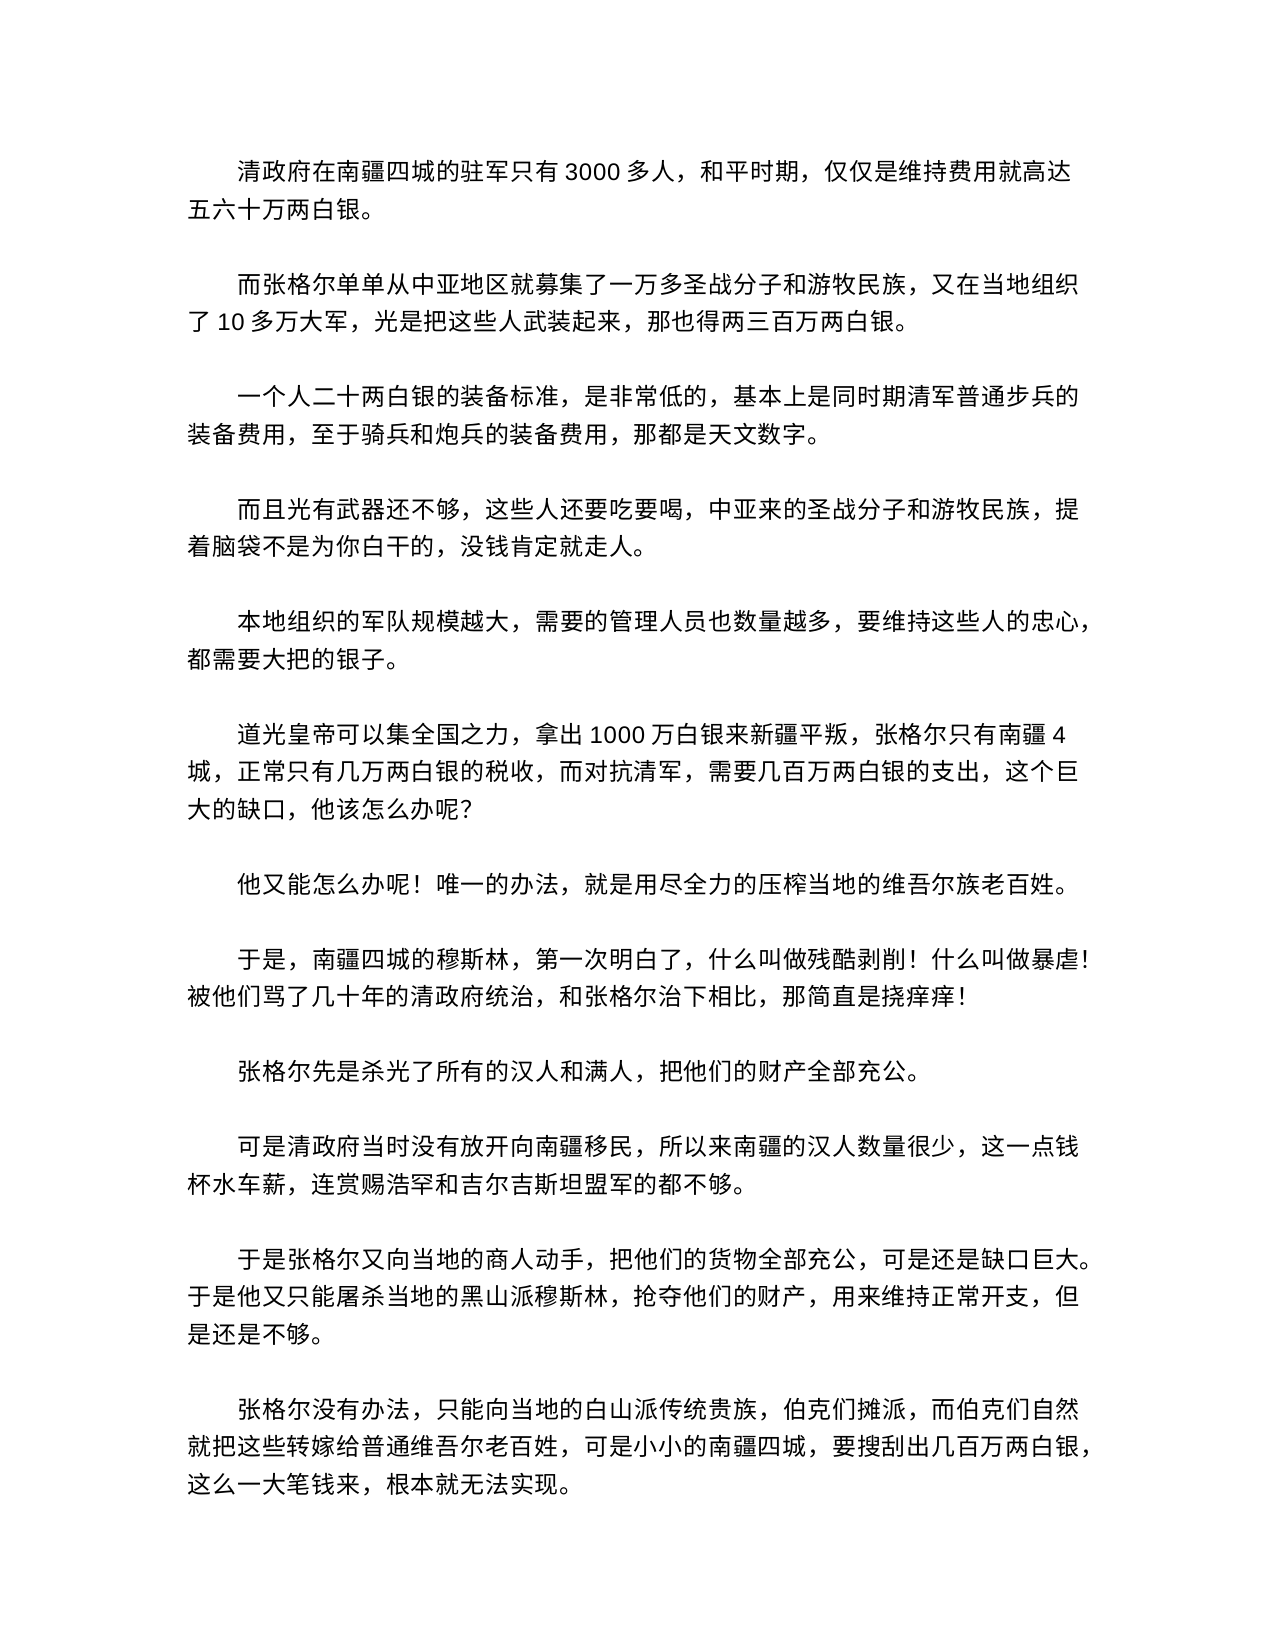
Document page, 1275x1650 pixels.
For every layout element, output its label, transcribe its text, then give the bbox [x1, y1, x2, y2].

text 于是，南疆四城的穆斯林，第一次明白了，什么叫做残酷剥削！什么叫做暴虐！被他们骂了几十年的清政府统治，和张格尔治下相比，那简直是挠痒痒！ [187, 937, 1087, 1012]
text 道光皇帝可以集全国之力，拿出1000万白银来新疆平叛，张格尔只有南疆4城，正常只有几万两白银的税收，而对抗清军，需要几百万两白银的支出，这个巨大的缺口，他该怎么办呢？ [187, 712, 1087, 825]
text 张格尔没有办法，只能向当地的白山派传统贵族，伯克们摊派，而伯克们自然就把这些转嫁给普通维吾尔老百姓，可是小小的南疆四城，要搜刮出几百万两白银，这么一大笔钱来，根本就无法实现。 [187, 1387, 1087, 1500]
text 可是清政府当时没有放开向南疆移民，所以来南疆的汉人数量很少，这一点钱杯水车薪，连赏赐浩罕和吉尔吉斯坦盟军的都不够。 [187, 1125, 1087, 1200]
text 本地组织的军队规模越大，需要的管理人员也数量越多，要维持这些人的忠心，都需要大把的银子。 [187, 600, 1087, 675]
text 于是张格尔又向当地的商人动手，把他们的货物全部充公，可是还是缺口巨大。于是他又只能屠杀当地的黑山派穆斯林，抢夺他们的财产，用来维持正常开支，但是还是不够。 [187, 1237, 1087, 1350]
text 张格尔先是杀光了所有的汉人和满人，把他们的财产全部充公。 [187, 1050, 1087, 1087]
text 而张格尔单单从中亚地区就募集了一万多圣战分子和游牧民族，又在当地组织了10多万大军，光是把这些人武装起来，那也得两三百万两白银。 [187, 262, 1087, 337]
text 一个人二十两白银的装备标准，是非常低的，基本上是同时期清军普通步兵的装备费用，至于骑兵和炮兵的装备费用，那都是天文数字。 [187, 375, 1087, 450]
text 清政府在南疆四城的驻军只有3000多人，和平时期，仅仅是维持费用就高达五六十万两白银。 [187, 150, 1087, 225]
text 他又能怎么办呢！唯一的办法，就是用尽全力的压榨当地的维吾尔族老百姓。 [187, 862, 1087, 900]
text 而且光有武器还不够，这些人还要吃要喝，中亚来的圣战分子和游牧民族，提着脑袋不是为你白干的，没钱肯定就走人。 [187, 487, 1087, 562]
